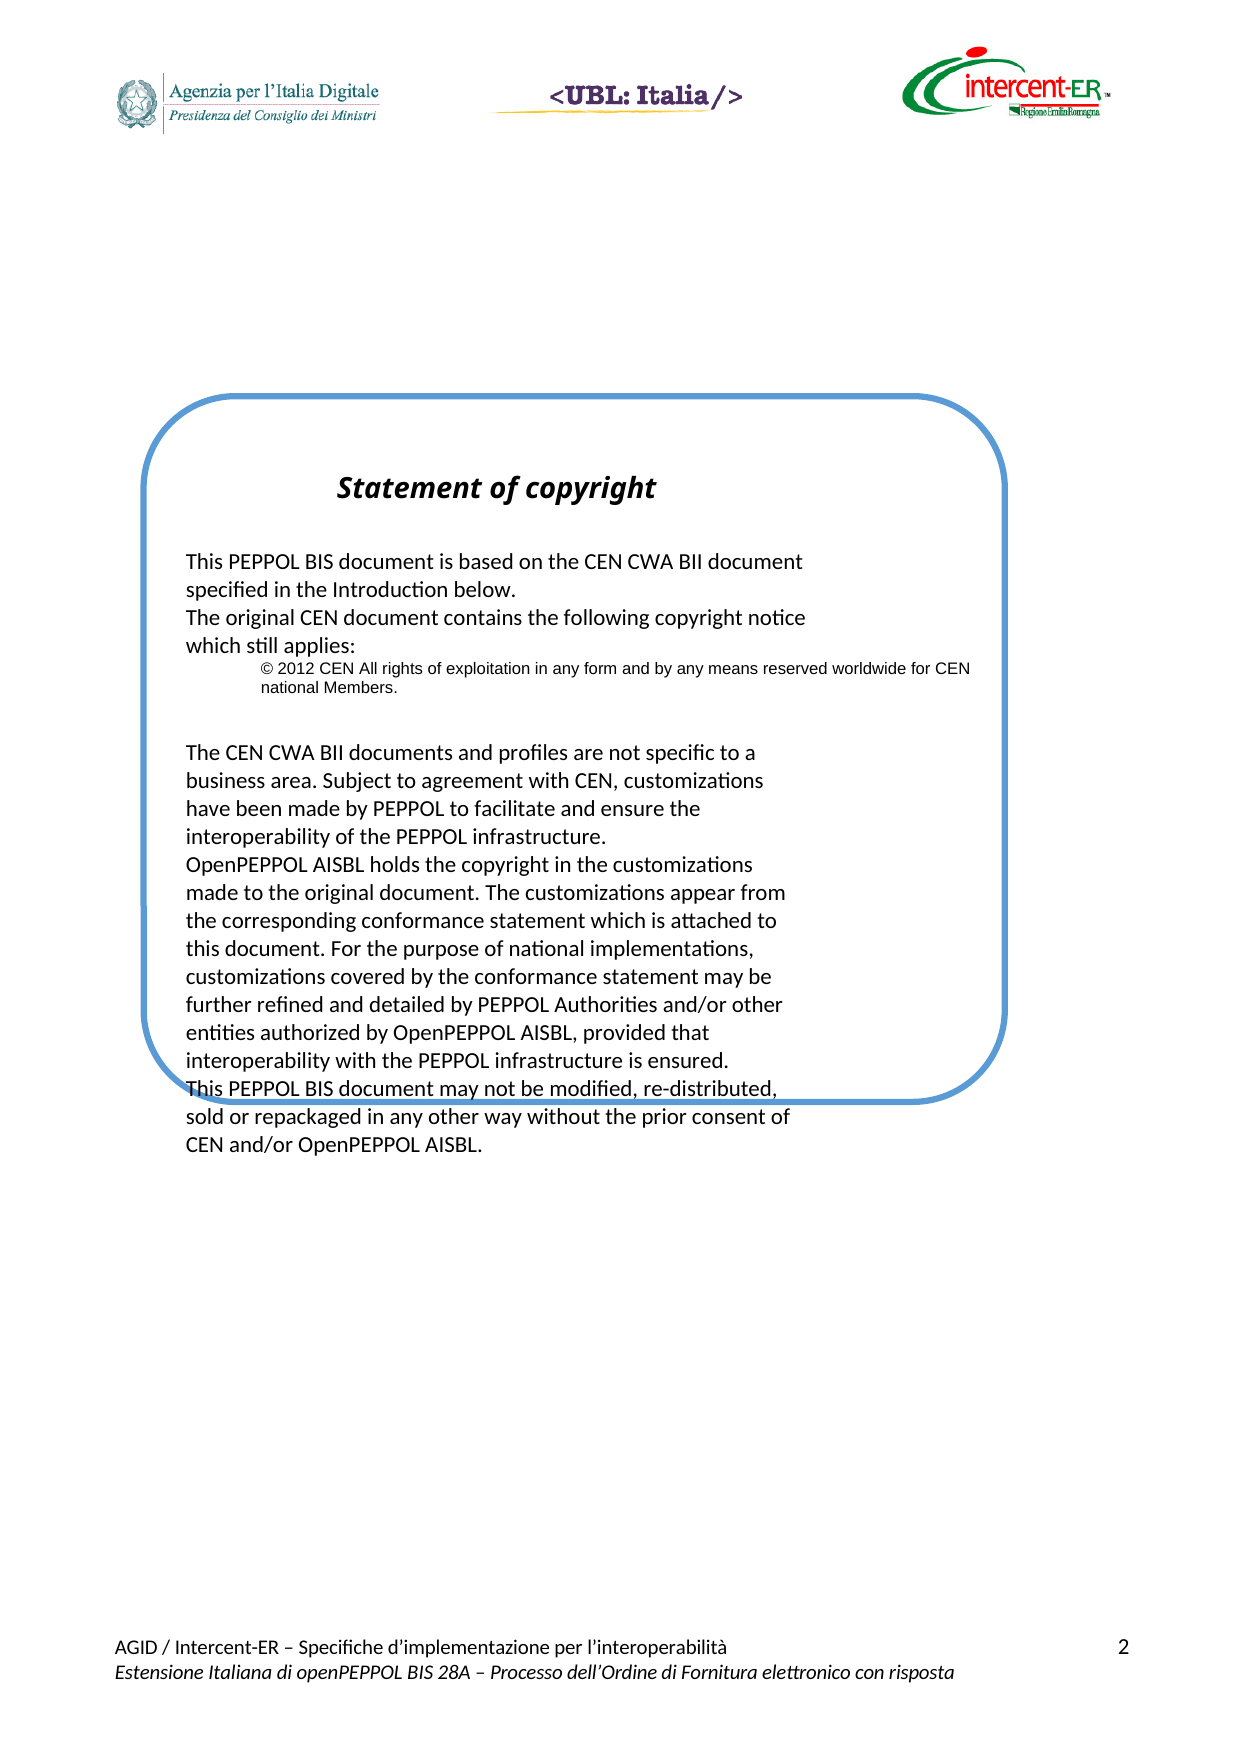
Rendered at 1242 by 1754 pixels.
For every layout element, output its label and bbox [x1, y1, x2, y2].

picture [891, 33, 1117, 133]
picture [112, 73, 383, 134]
picture [486, 81, 765, 123]
